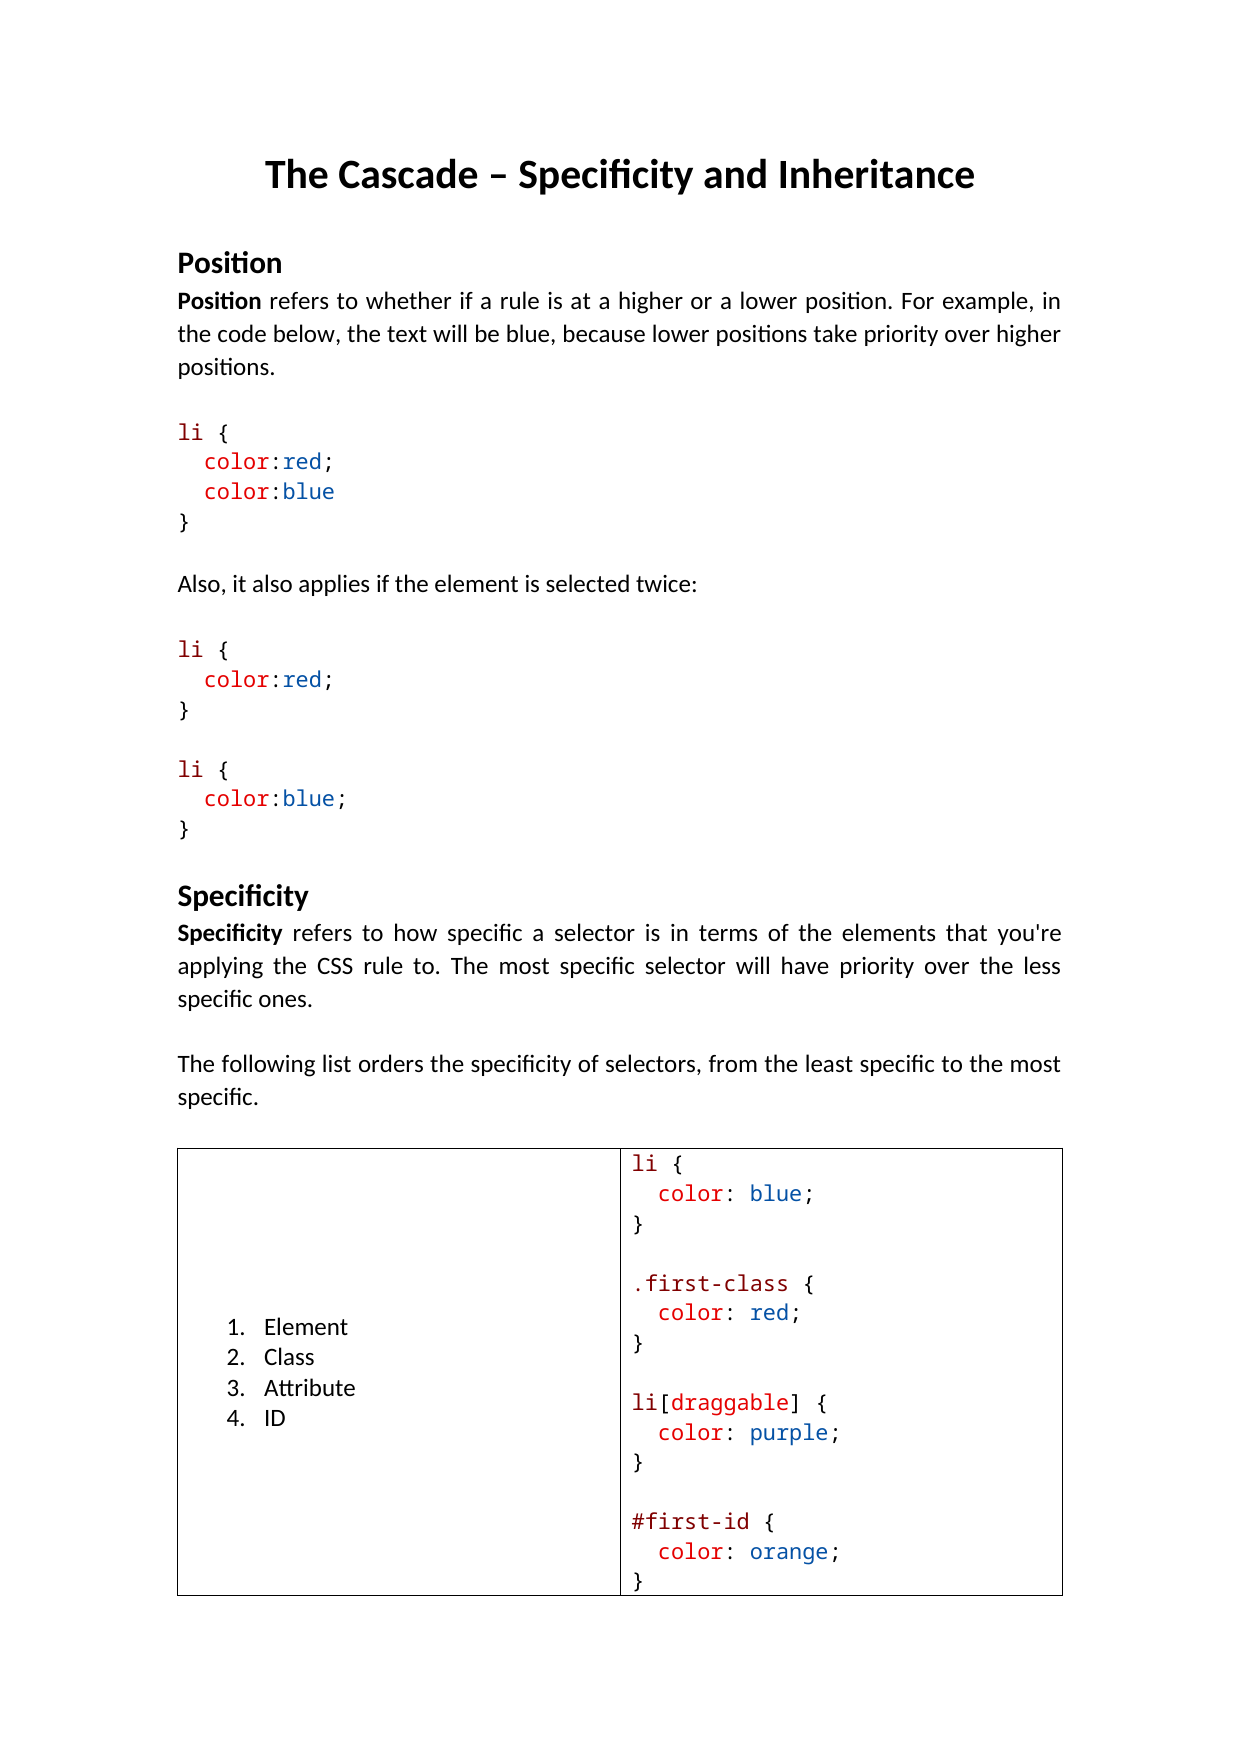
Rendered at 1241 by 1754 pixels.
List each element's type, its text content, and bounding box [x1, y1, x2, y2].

text color:blue; [177, 783, 1063, 813]
text } [177, 813, 1063, 843]
text color:red; [177, 664, 1063, 694]
text Specificity [177, 876, 1063, 914]
text The Cascade – Specificity and Inheritance [177, 148, 1063, 198]
text } [177, 506, 1063, 536]
text li { [177, 753, 1063, 783]
text } [177, 694, 1063, 724]
text Position [177, 244, 1063, 282]
text color:red; [177, 446, 1063, 476]
text li { [177, 416, 1063, 446]
text The following list orders the specificity of selectors, from the least specific to the most specific. [177, 1049, 1063, 1112]
text color:blue [177, 476, 1063, 506]
text Specificity refers to how specific a selector is in terms of the elements that you're applying the CSS rule to. The most specific selector will have priority over the less specific ones. [177, 917, 1063, 1013]
text Position refers to whether if a rule is at a higher or a lower position. For example, in the code below, the text will be blue, because lower positions take priority over higher positions. [177, 285, 1063, 381]
table_header Element Class Attribute ID [178, 1149, 620, 1595]
text Also, it also applies if the element is selected twice: [177, 568, 1063, 599]
text li { [177, 634, 1063, 664]
